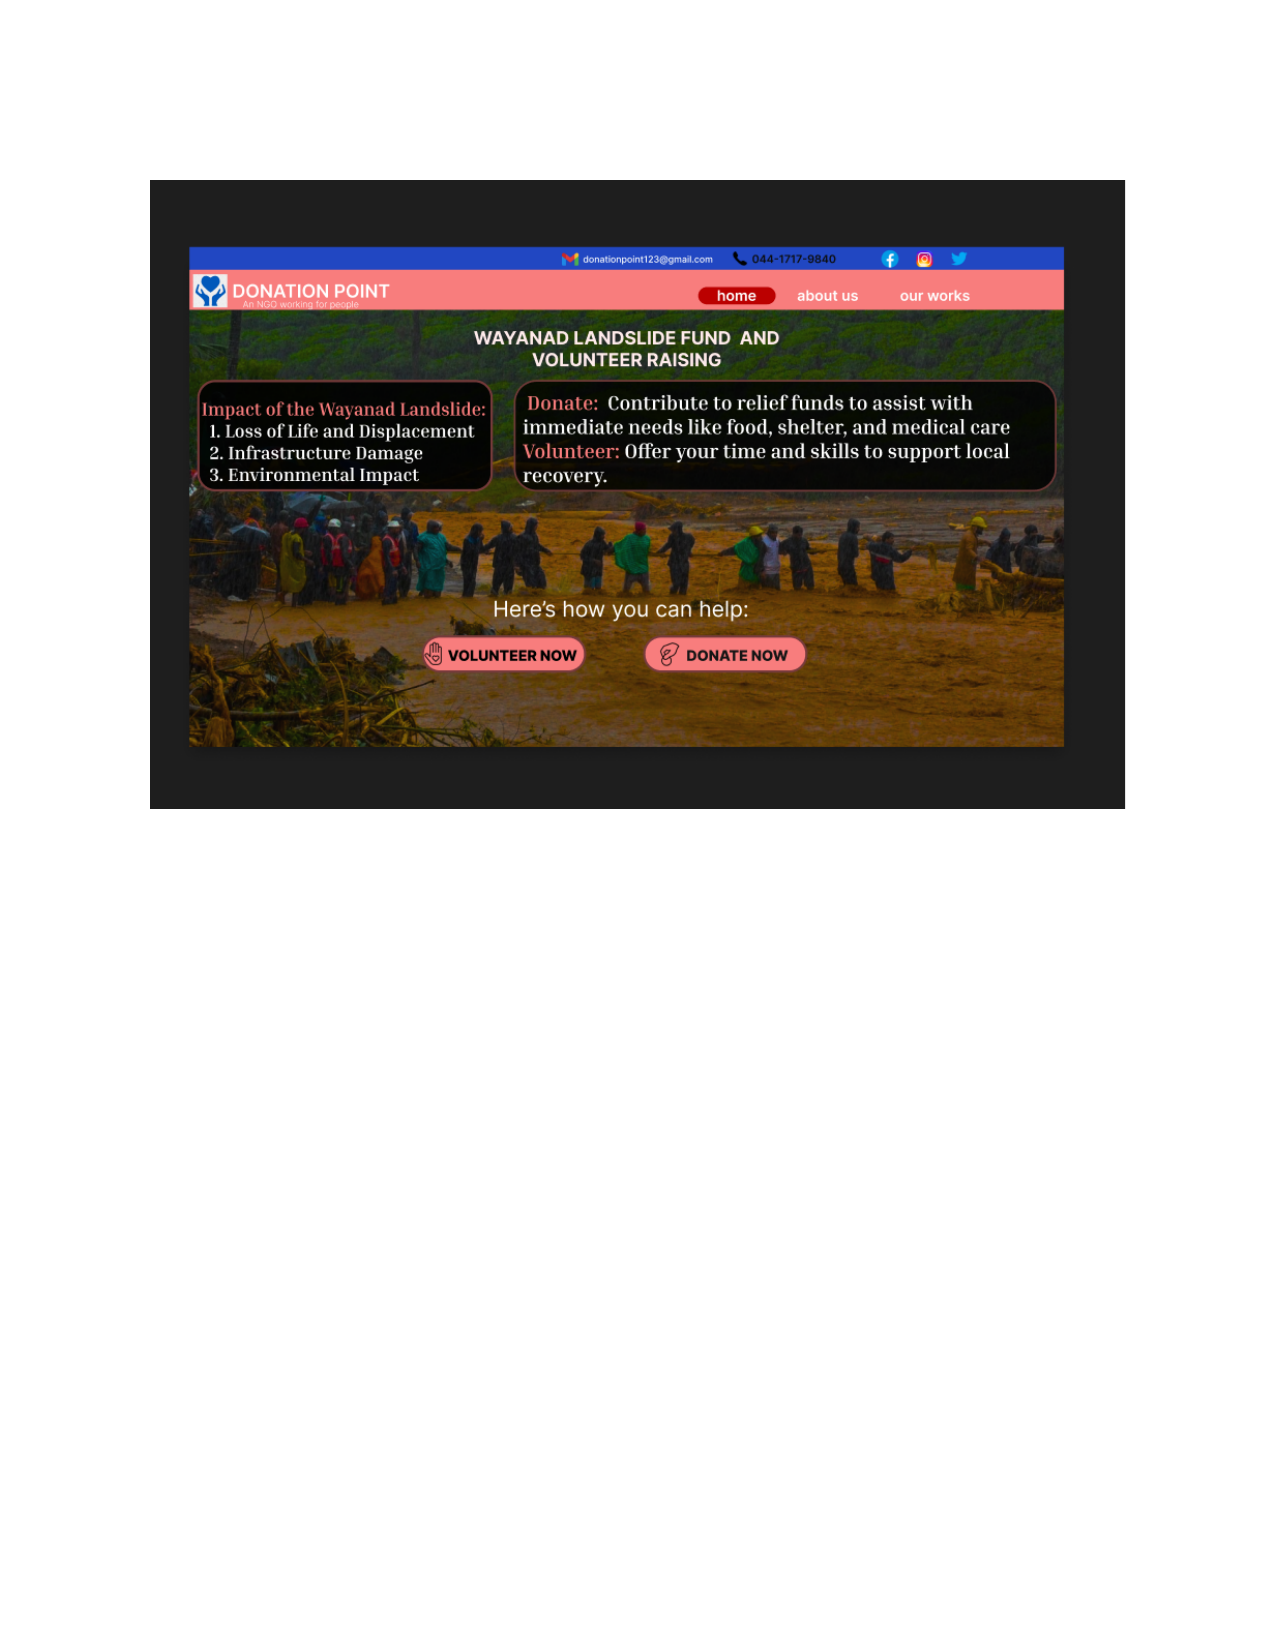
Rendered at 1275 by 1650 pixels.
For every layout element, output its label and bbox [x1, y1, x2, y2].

picture [150, 180, 1125, 809]
